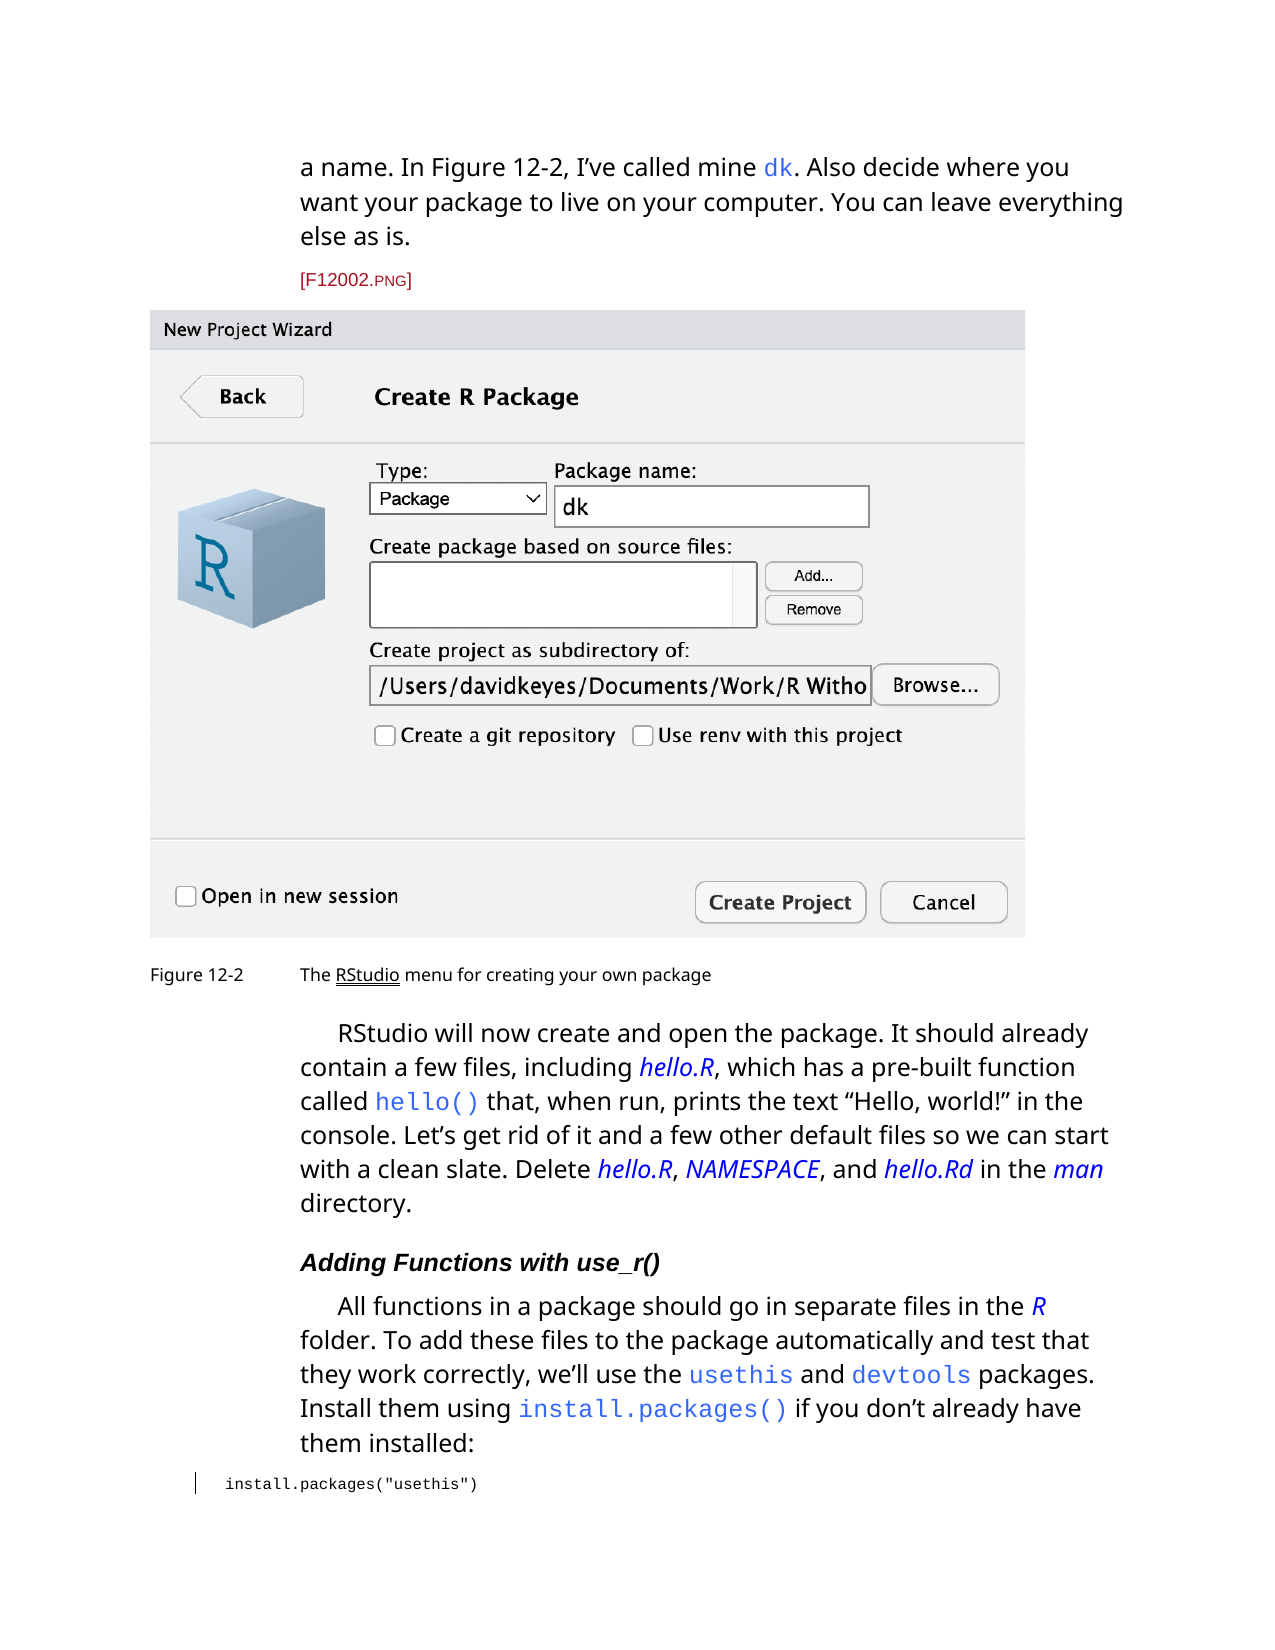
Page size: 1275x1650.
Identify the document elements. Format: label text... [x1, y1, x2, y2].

text Adding Functions with use_r() [300, 1245, 1125, 1276]
text install.packages("usethis") [196, 1472, 1125, 1494]
text The RStudio menu for creating your own package [150, 963, 1125, 987]
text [300, 150, 1125, 252]
text RStudio will now create and open the package. It should already contain a few files, including hello.R, which has a pre-built function called hello() that, when run, prints the text “Hello, world!” in the console. Let’s get rid of it and a few other default files so we can start with a clean slate. Delete hello.R, NAMESPACE, and hello.Rd in the man directory. [300, 1015, 1125, 1220]
text All functions in a package should go in separate files in the R folder. To add these files to the package automatically and test that they work correctly, we’ll use the usethis and devtools packages. Install them using install.packages() if you don’t already have them installed: [300, 1289, 1125, 1459]
text [F12002.png] [300, 265, 1125, 290]
picture [150, 310, 1025, 938]
